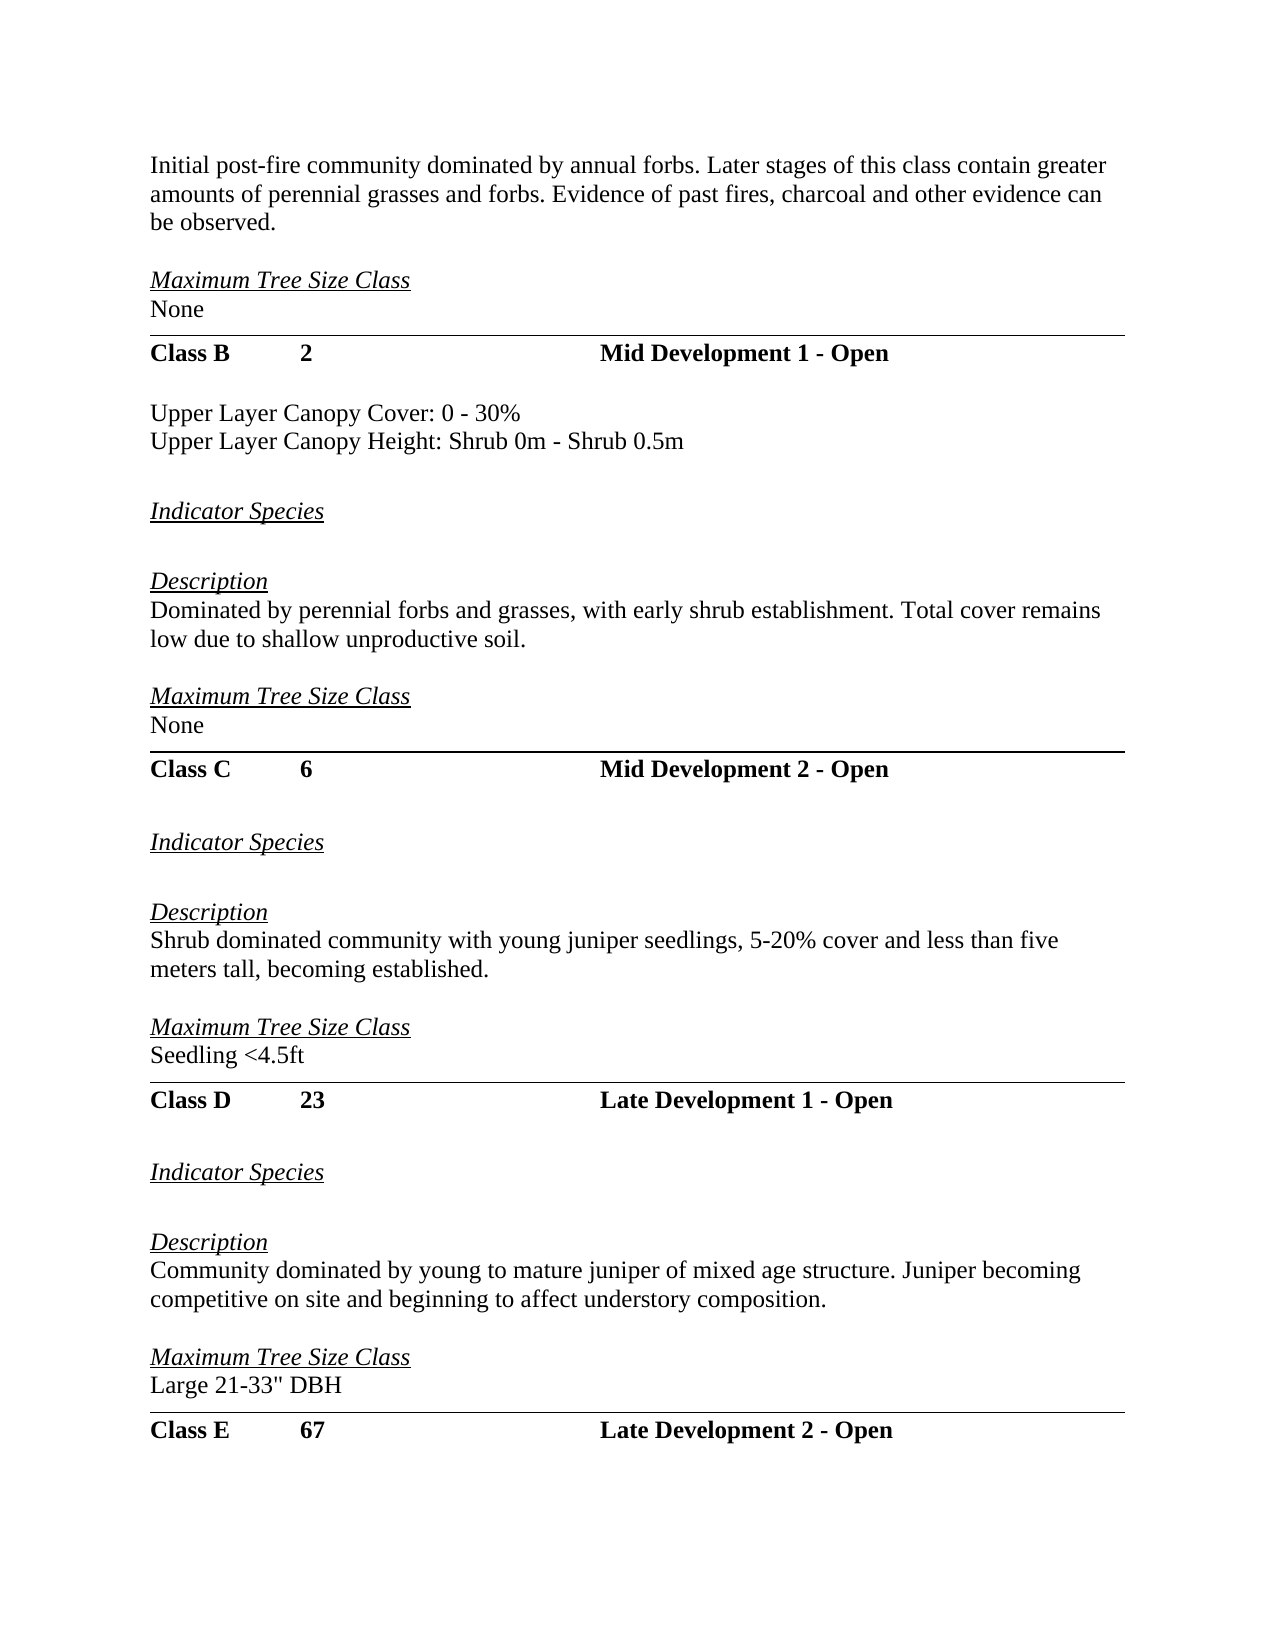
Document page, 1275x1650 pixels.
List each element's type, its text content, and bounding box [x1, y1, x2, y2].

text Community dominated by young to mature juniper of mixed age structure. Juniper becoming competitive on site and beginning to affect understory composition. [150, 1256, 1125, 1313]
text Indicator Species [150, 1157, 1125, 1186]
text Maximum Tree Size ClassNone [150, 265, 1125, 322]
text Upper Layer Canopy Height: Shrub 0m - Shrub 0.5m [150, 426, 1125, 455]
text Dominated by perennial forbs and grasses, with early shrub establishment. Total cover remains low due to shallow unproductive soil. [150, 595, 1125, 653]
text Class C 6 Mid Development 2 - Open [150, 753, 1125, 783]
text Shrub dominated community with young juniper seedlings, 5-20% cover and less than five meters tall, becoming established. [150, 925, 1125, 983]
text Indicator Species [150, 496, 1125, 525]
text Description [150, 1227, 1125, 1256]
text Description [150, 897, 1125, 925]
text Indicator Species [150, 827, 1125, 855]
text Maximum Tree Size ClassLarge 21-33" DBH [150, 1342, 1125, 1399]
text Description [150, 566, 1125, 595]
text Class B 2 Mid Development 1 - Open [150, 336, 1125, 367]
text Class D 23 Late Development 1 - Open [150, 1083, 1125, 1113]
text Maximum Tree Size ClassSeedling <4.5ft [150, 1012, 1125, 1069]
text Maximum Tree Size ClassNone [150, 681, 1125, 739]
text Upper Layer Canopy Cover: 0 - 30% [150, 398, 1125, 426]
text Class E 67 Late Development 2 - Open [150, 1413, 1125, 1444]
text Initial post-fire community dominated by annual forbs. Later stages of this class contain greater amounts of perennial grasses and forbs. Evidence of past fires, charcoal and other evidence can be observed. [150, 150, 1125, 236]
